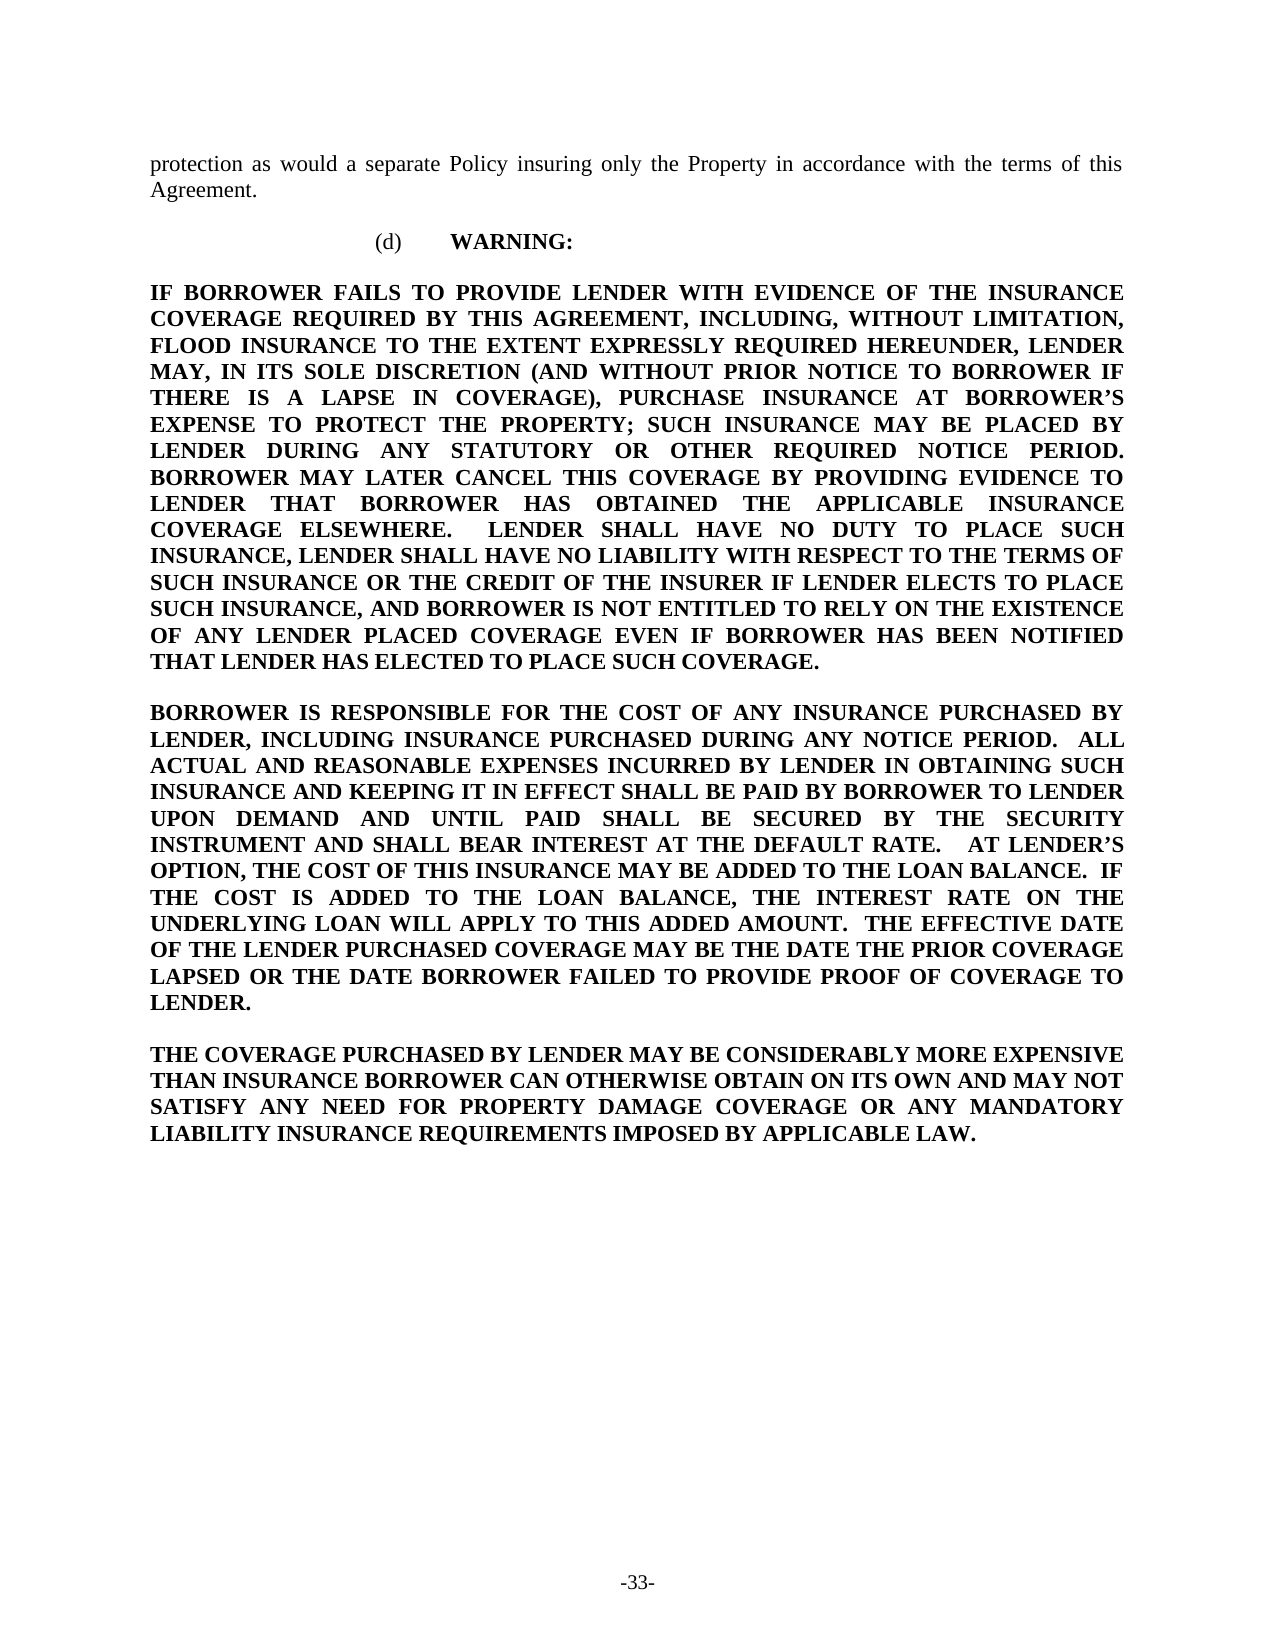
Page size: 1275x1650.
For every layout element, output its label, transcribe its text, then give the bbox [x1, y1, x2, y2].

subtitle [150, 150, 1125, 203]
subtitle IF BORROWER FAILS TO PROVIDE LENDER WITH EVIDENCE OF THE INSURANCE COVERAGE REQUIRED BY THIS AGREEMENT, INCLUDING, WITHOUT LIMITATION, FLOOD INSURANCE TO THE EXTENT EXPRESSLY REQUIRED HEREUNDER, LENDER MAY, IN ITS SOLE DISCRETION (AND WITHOUT PRIOR NOTICE TO BORROWER IF THERE IS A LAPSE IN COVERAGE), PURCHASE INSURANCE AT BORROWER’S EXPENSE TO PROTECT THE PROPERTY; SUCH INSURANCE MAY BE PLACED BY LENDER DURING ANY STATUTORY OR OTHER REQUIRED NOTICE PERIOD. BORROWER MAY LATER CANCEL THIS COVERAGE BY PROVIDING EVIDENCE TO LENDER THAT BORROWER HAS OBTAINED THE APPLICABLE INSURANCE COVERAGE ELSEWHERE. LENDER SHALL HAVE NO DUTY TO PLACE SUCH INSURANCE, LENDER SHALL HAVE NO LIABILITY WITH RESPECT TO THE TERMS OF SUCH INSURANCE OR THE CREDIT OF THE INSURER IF LENDER ELECTS TO PLACE SUCH INSURANCE, AND BORROWER IS NOT ENTITLED TO RELY ON THE EXISTENCE OF ANY LENDER PLACED COVERAGE EVEN IF BORROWER HAS BEEN NOTIFIED THAT LENDER HAS ELECTED TO PLACE SUCH COVERAGE. [150, 279, 1125, 674]
text THE COVERAGE PURCHASED BY LENDER MAY BE CONSIDERABLY MORE EXPENSIVE THAN INSURANCE BORROWER CAN OTHERWISE OBTAIN ON ITS OWN AND MAY NOT SATISFY ANY NEED FOR PROPERTY DAMAGE COVERAGE OR ANY MANDATORY LIABILITY INSURANCE REQUIREMENTS IMPOSED BY APPLICABLE LAW. [150, 1041, 1125, 1146]
subtitle WARNING: [150, 228, 1125, 254]
text BORROWER IS RESPONSIBLE FOR THE COST OF ANY INSURANCE PURCHASED BY LENDER, INCLUDING INSURANCE PURCHASED DURING ANY NOTICE PERIOD. ALL ACTUAL AND REASONABLE EXPENSES INCURRED BY LENDER IN OBTAINING SUCH INSURANCE AND KEEPING IT IN EFFECT SHALL BE PAID BY BORROWER TO LENDER UPON DEMAND AND UNTIL PAID SHALL BE SECURED BY THE SECURITY INSTRUMENT AND SHALL BEAR INTEREST AT THE DEFAULT RATE. AT LENDER’S OPTION, THE COST OF THIS INSURANCE MAY BE ADDED TO THE LOAN BALANCE. IF THE COST IS ADDED TO THE LOAN BALANCE, THE INTEREST RATE ON THE UNDERLYING LOAN WILL APPLY TO THIS ADDED AMOUNT. THE EFFECTIVE DATE OF THE LENDER PURCHASED COVERAGE MAY BE THE DATE THE PRIOR COVERAGE LAPSED OR THE DATE BORROWER FAILED TO PROVIDE PROOF OF COVERAGE TO LENDER. [150, 699, 1125, 1016]
